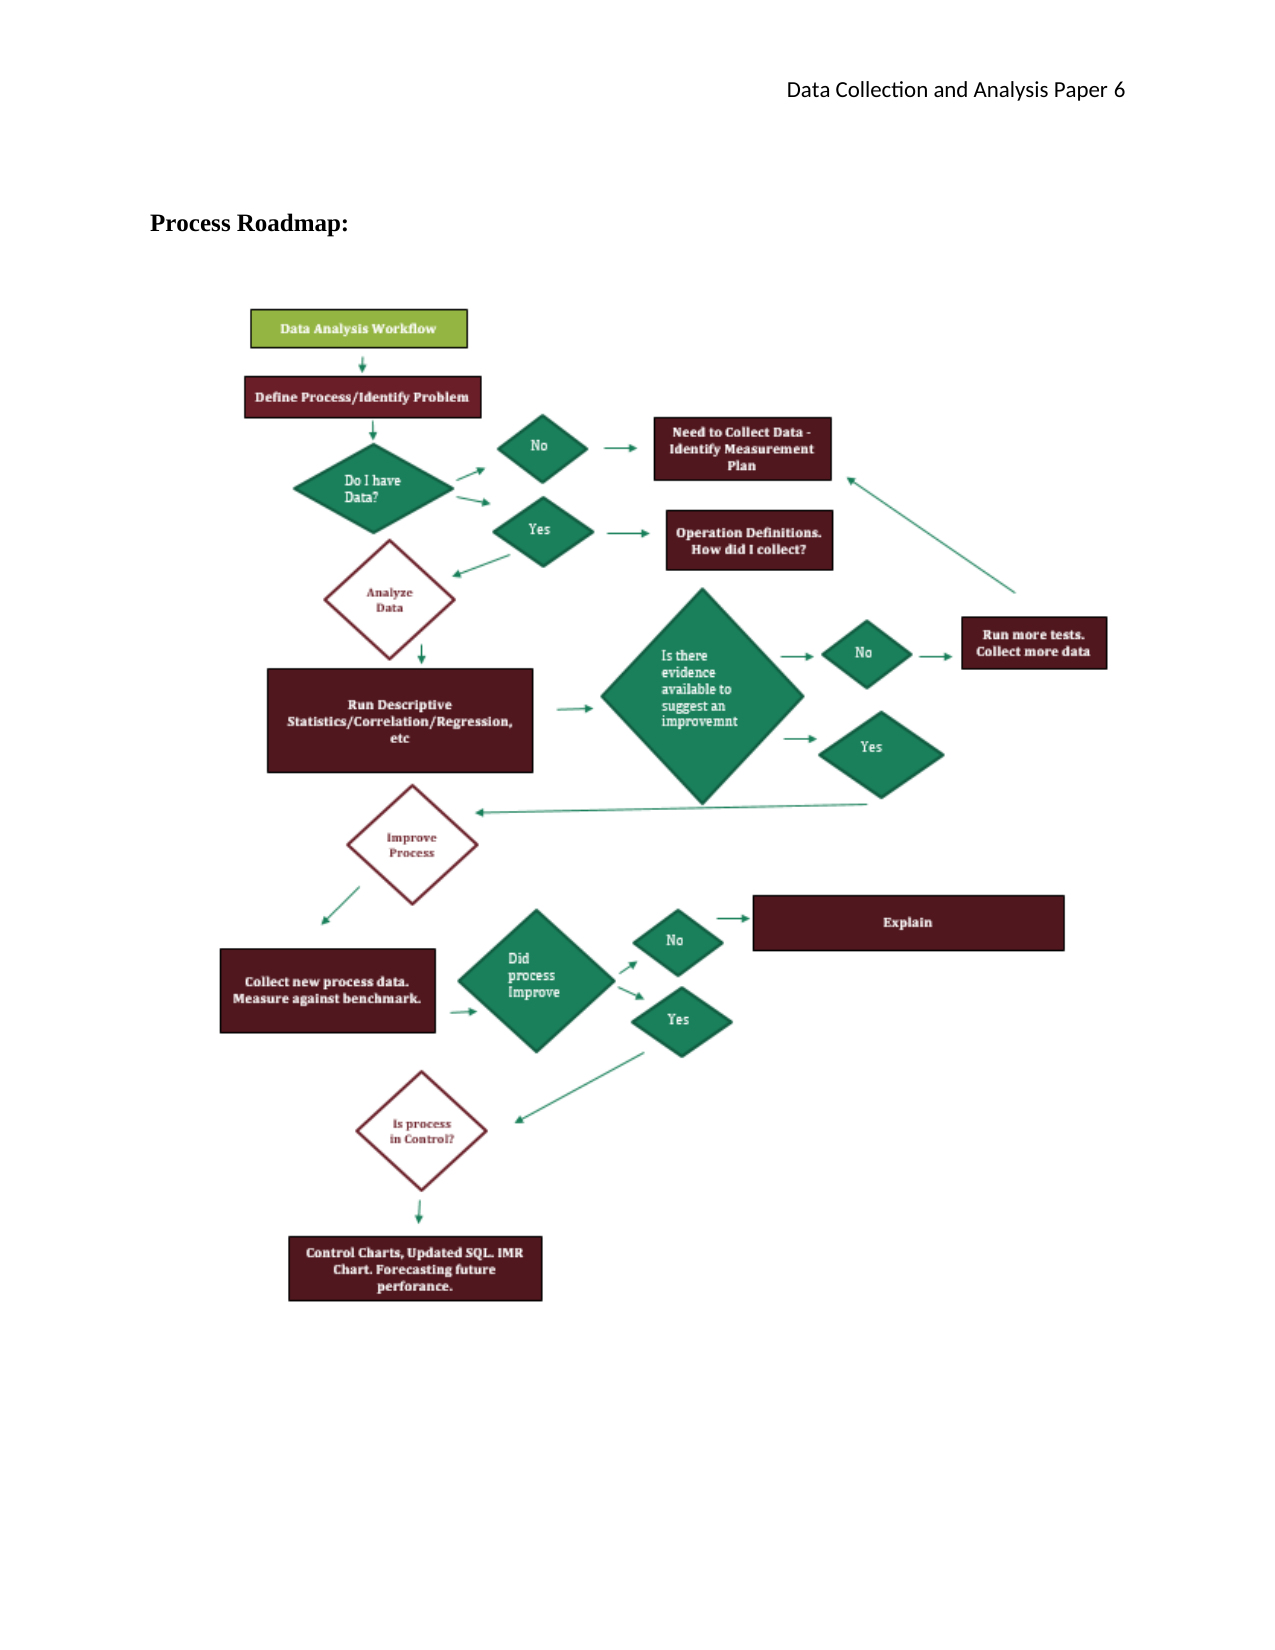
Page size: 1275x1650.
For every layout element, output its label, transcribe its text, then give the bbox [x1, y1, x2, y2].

picture [150, 265, 1125, 1358]
text Process Roadmap: [150, 208, 1125, 237]
